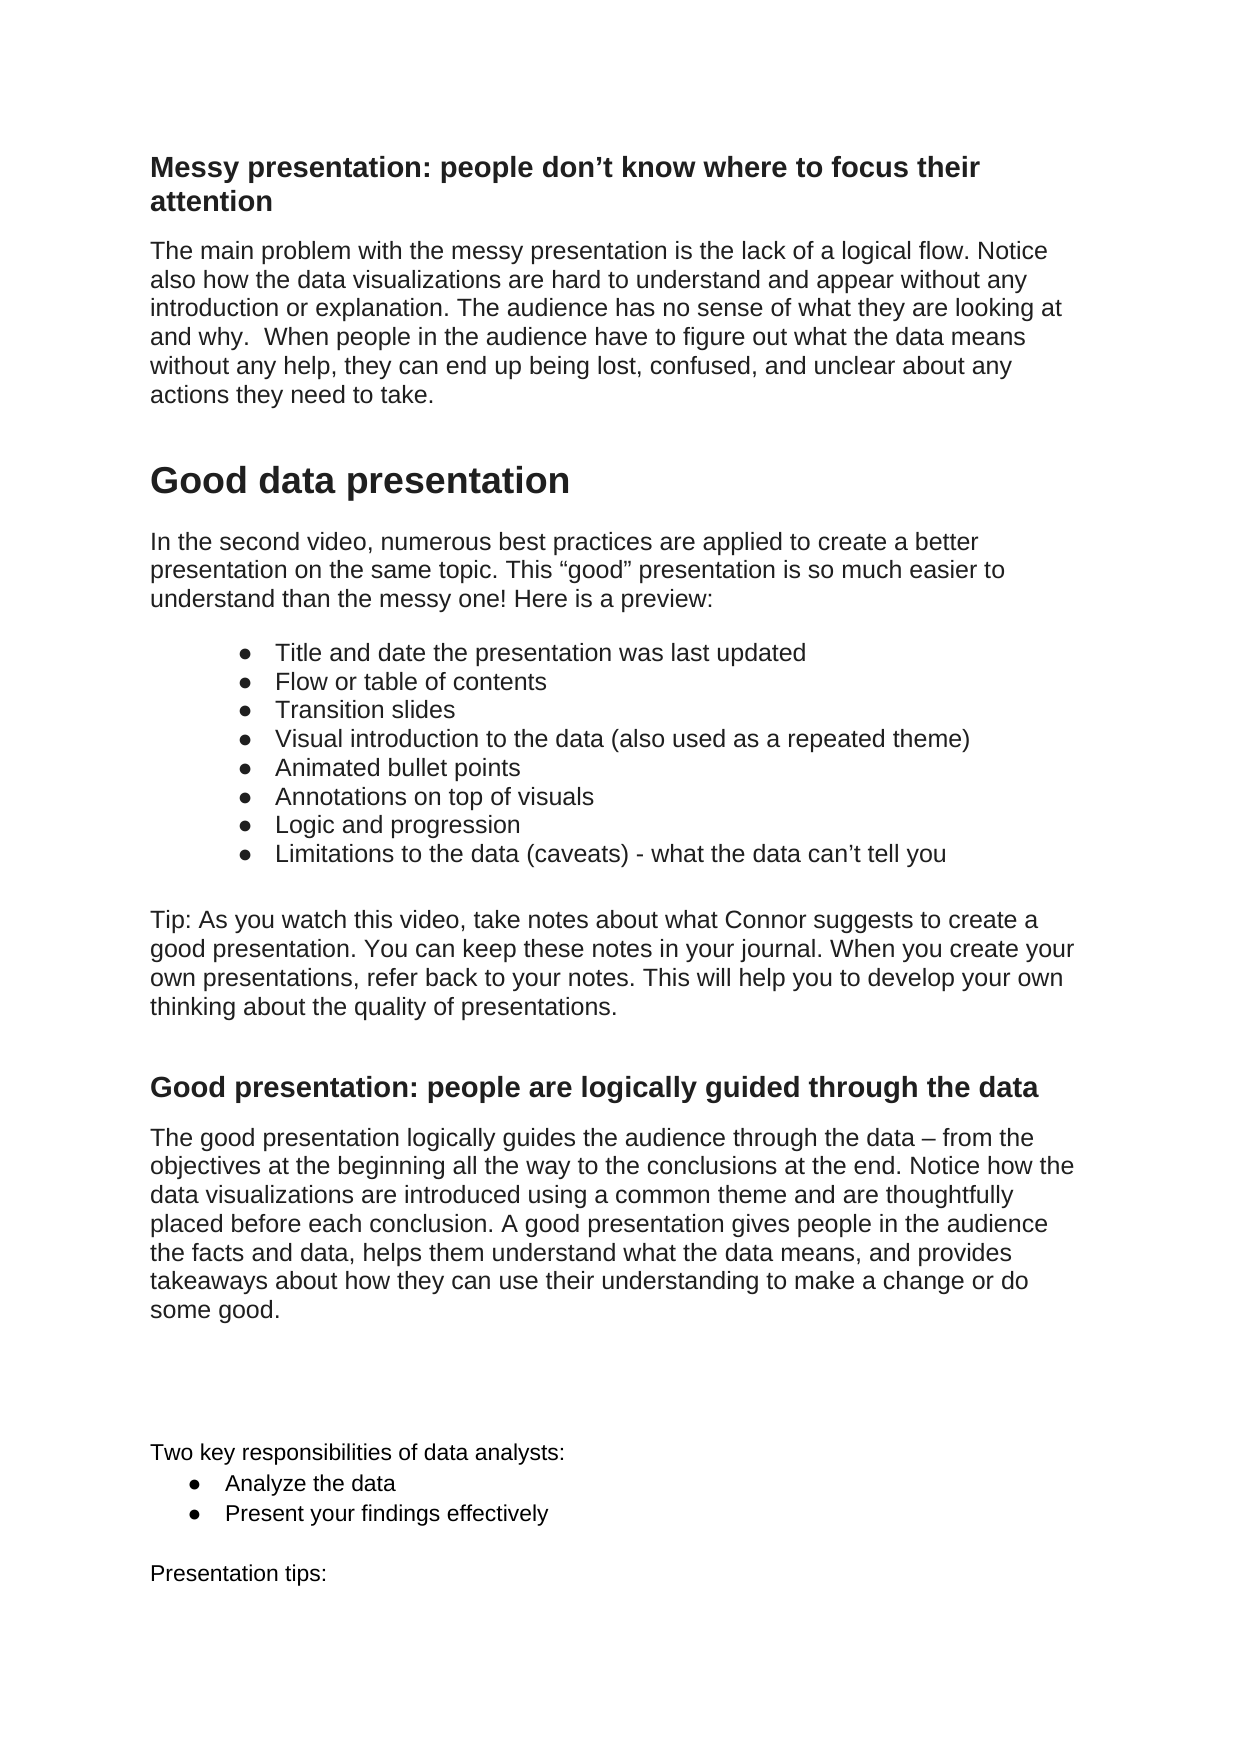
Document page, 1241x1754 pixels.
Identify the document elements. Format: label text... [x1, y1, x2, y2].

list Logic and progression [237, 810, 1090, 839]
list Limitations to the data (caveats) - what the data can’t tell you [237, 839, 1090, 868]
list Annotations on top of visuals [237, 781, 1090, 810]
list Transition slides [237, 695, 1090, 724]
text The main problem with the messy presentation is the lack of a logical flow. Notice also how the data visualizations are hard to understand and appear without any introduction or explanation. The audience has no sense of what they are looking at and why. When people in the audience have to figure out what the data means without any help, they can end up being lost, confused, and unclear about any actions they need to take. [150, 236, 1090, 408]
list Analyze the data [187, 1469, 1090, 1496]
text Presentation tips: [150, 1560, 1090, 1587]
list Title and date the presentation was last updated [237, 638, 1090, 666]
list Visual introduction to the data (also used as a repeated theme) [237, 724, 1090, 753]
list Present your findings effectively [187, 1500, 1090, 1526]
subtitle Good data presentation [150, 458, 1090, 501]
text The good presentation logically guides the audience through the data – from the objectives at the beginning all the way to the conclusions at the end. Notice how the data visualizations are introduced using a common theme and are thoughtfully placed before each conclusion. A good presentation gives people in the audience the facts and data, helps them understand what the data means, and provides takeaways about how they can use their understanding to make a change or do some good. [150, 1122, 1090, 1324]
text In the second video, numerous best practices are applied to create a better presentation on the same topic. This “good” presentation is so much easier to understand than the messy one! Here is a preview: [150, 526, 1090, 613]
list Animated bullet points [237, 753, 1090, 781]
text Two key responsibilities of data analysts: [150, 1439, 1090, 1466]
text Tip: As you watch this video, take notes about what Connor suggests to create a good presentation. You can keep these notes in your journal. When you create your own presentations, refer back to your notes. This will help you to develop your own thinking about the quality of presentations. [150, 905, 1090, 1020]
subtitle Messy presentation: people don’t know where to focus their attention [150, 150, 1090, 217]
subtitle Good presentation: people are logically guided through the data [150, 1070, 1090, 1104]
list Flow or table of contents [237, 666, 1090, 695]
